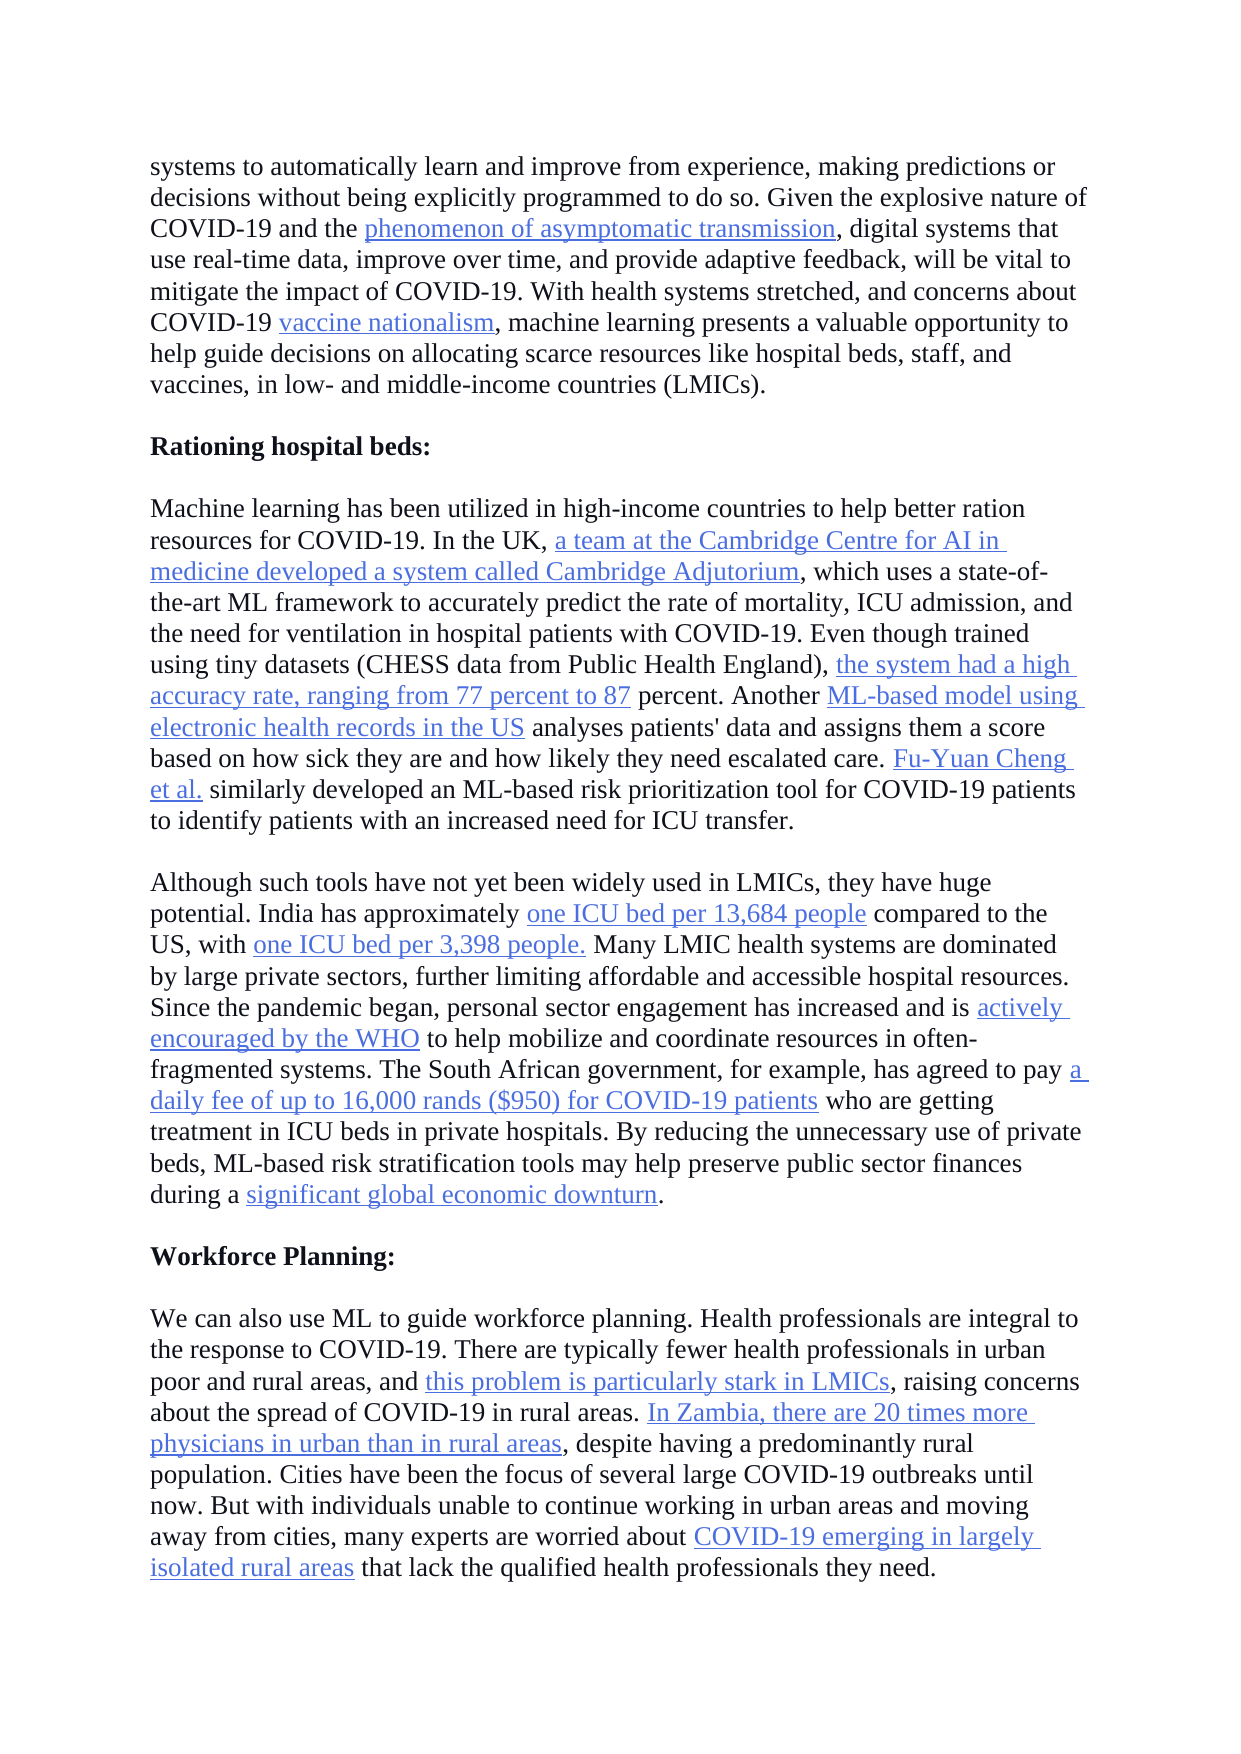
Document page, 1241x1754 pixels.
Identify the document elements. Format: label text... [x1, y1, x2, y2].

text Rationing hospital beds: [150, 430, 1090, 461]
text Although such tools have not yet been widely used in LMICs, they have huge potential. India has approximately one ICU bed per 13,684 people compared to the US, with one ICU bed per 3,398 people. Many LMIC health systems are dominated by large private sectors, further limiting affordable and accessible hospital resources. Since the pandemic began, personal sector engagement has increased and is actively encouraged by the WHO to help mobilize and coordinate resources in often-fragmented systems. The South African government, for example, has agreed to pay a daily fee of up to 16,000 rands ($950) for COVID-19 patients who are getting treatment in ICU beds in private hospitals. By reducing the unnecessary use of private beds, ML-based risk stratification tools may help preserve public sector finances during a significant global economic downturn. [150, 866, 1090, 1209]
text We can also use ML to guide workforce planning. Health professionals are integral to the response to COVID-19. There are typically fewer health professionals in urban poor and rural areas, and this problem is particularly stark in LMICs, raising concerns about the spread of COVID-19 in rural areas. In Zambia, there are 20 times more physicians in urban than in rural areas, despite having a predominantly rural population. Cities have been the focus of several large COVID-19 outbreaks until now. But with individuals unable to continue working in urban areas and moving away from cities, many experts are worried about COVID-19 emerging in largely isolated rural areas that lack the qualified health professionals they need. [150, 1302, 1090, 1583]
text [150, 150, 1090, 399]
text Machine learning has been utilized in high-income countries to help better ration resources for COVID-19. In the UK, a team at the Cambridge Centre for AI in medicine developed a system called Cambridge Adjutorium, which uses a state-of-the-art ML framework to accurately predict the rate of mortality, ICU admission, and the need for ventilation in hospital patients with COVID-19. Even though trained using tiny datasets (CHESS data from Public Health England), the system had a high accuracy rate, ranging from 77 percent to 87 percent. Another ML-based model using electronic health records in the US analyses patients' data and assigns them a score based on how sick they are and how likely they need escalated care. Fu-Yuan Cheng et al. similarly developed an ML-based risk prioritization tool for COVID-19 patients to identify patients with an increased need for ICU transfer. [150, 493, 1090, 835]
text Workforce Planning: [150, 1240, 1090, 1271]
